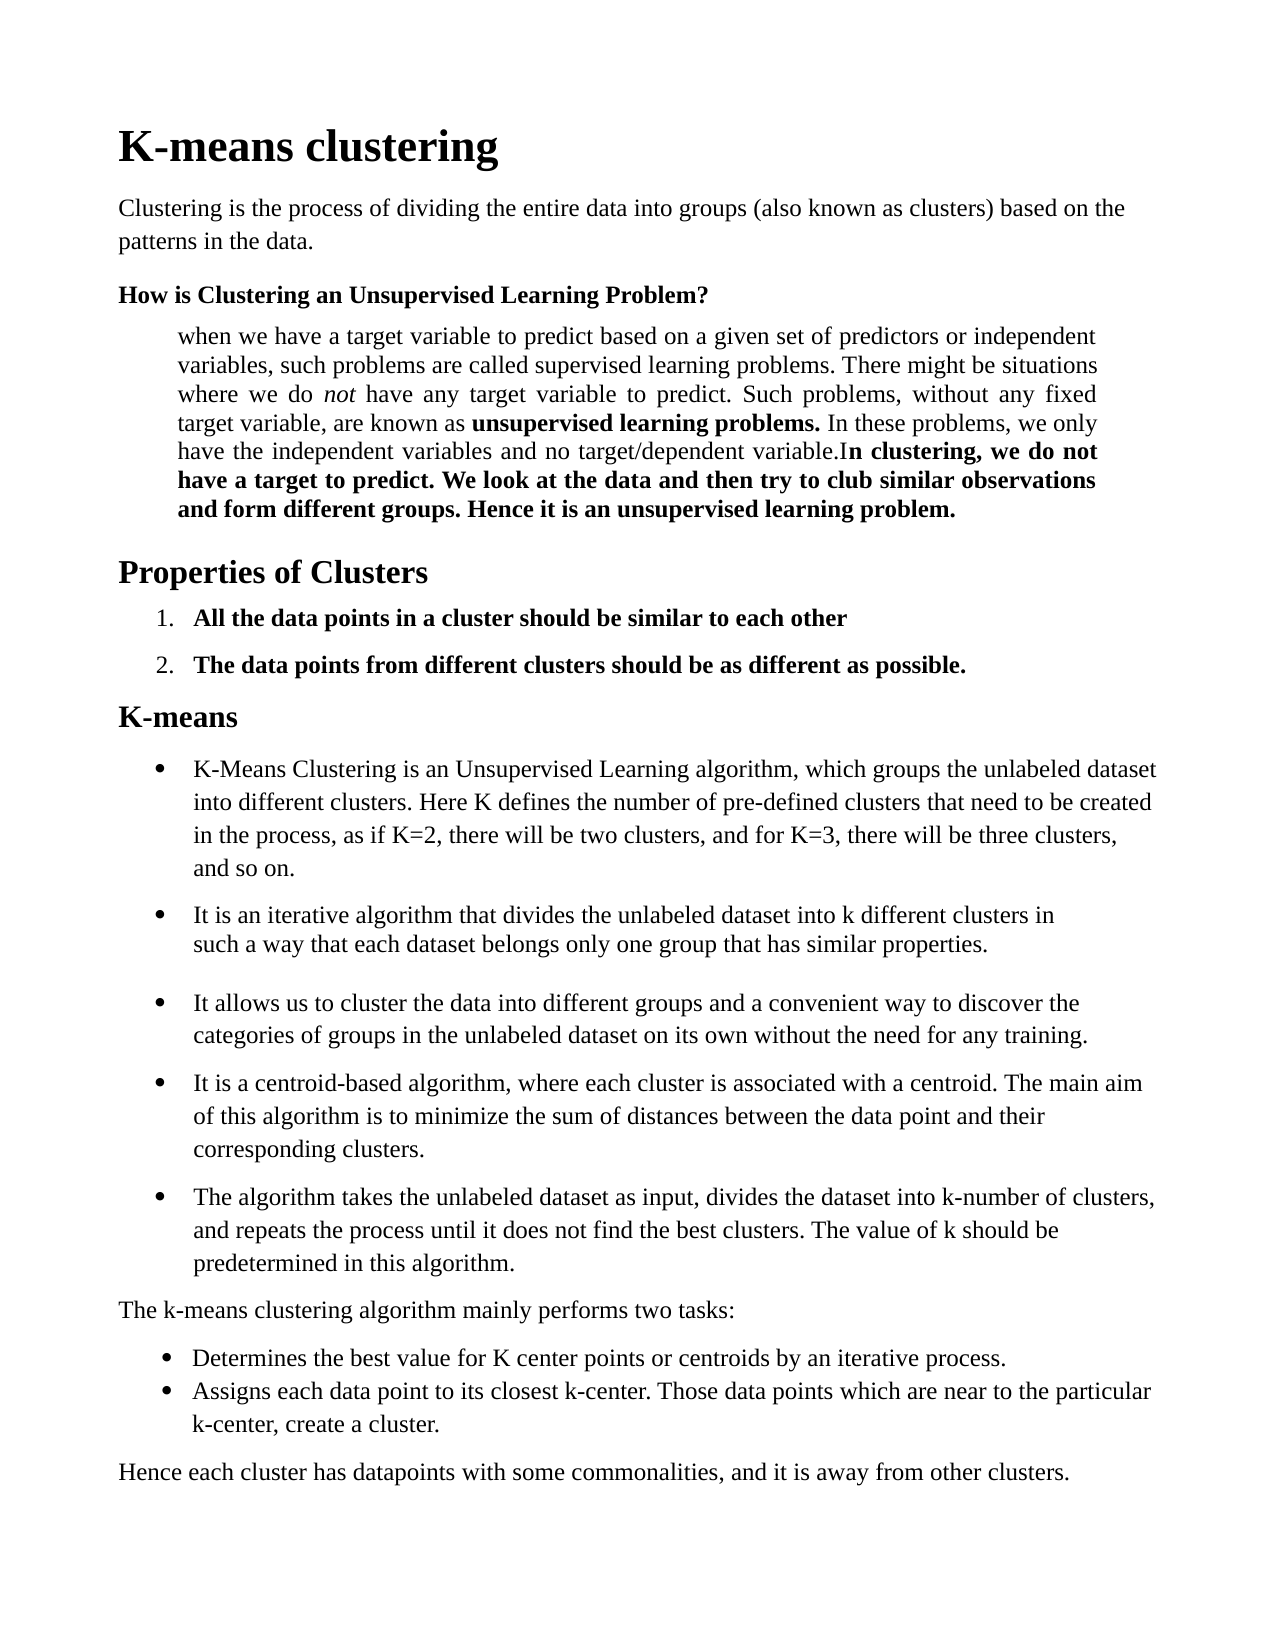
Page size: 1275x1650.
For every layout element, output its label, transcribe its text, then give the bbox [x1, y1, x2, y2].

list It allows us to cluster the data into different groups and a convenient way to discover the categories of groups in the unlabeled dataset on its own without the need for any training. [156, 988, 1157, 1049]
text when we have a target variable to predict based on a given set of predictors or independent variables, such problems are called supervised learning problems. There might be situations where we do not have any target variable to predict. Such problems, without any fixed target variable, are known as unsupervised learning problems. In these problems, we only have the independent variables and no target/dependent variable.In clustering, we do not have a target to predict. We look at the data and then try to club similar observations and form different groups. Hence it is an unsupervised learning problem. [177, 321, 1098, 523]
text K-means clustering [118, 118, 1157, 171]
list K-Means Clustering is an Unsupervised Learning algorithm, which groups the unlabeled dataset into different clusters. Here K defines the number of pre-defined clusters that need to be created in the process, as if K=2, there will be two clusters, and for K=3, there will be three clusters, and so on. [156, 754, 1157, 882]
subtitle Properties of Clusters [118, 552, 1157, 590]
list It is an iterative algorithm that divides the unlabeled dataset into k different clusters in such a way that each dataset belongs only one group that has similar properties. [156, 901, 1098, 958]
list The algorithm takes the unlabeled dataset as input, divides the dataset into k-number of clusters, and repeats the process until it does not find the best clusters. The value of k should be predetermined in this algorithm. [156, 1182, 1157, 1277]
list It is a centroid-based algorithm, where each cluster is associated with a centroid. The main aim of this algorithm is to minimize the sum of distances between the data point and their corresponding clusters. [156, 1068, 1157, 1163]
text Clustering is the process of dividing the entire data into groups (also known as clusters) based on the patterns in the data. [118, 193, 1157, 255]
text Hence each cluster has datapoints with some commonalities, and it is away from other clusters. [118, 1457, 1157, 1486]
list All the data points in a cluster should be similar to each other [156, 603, 1157, 632]
text K-means [118, 698, 1157, 734]
list Assigns each data point to its closest k-center. Those data points which are near to the particular k-center, create a cluster. [162, 1376, 1157, 1438]
text The k-means clustering algorithm mainly performs two tasks: [118, 1296, 1157, 1324]
list The data points from different clusters should be as different as possible. [156, 651, 1157, 679]
list Determines the best value for K center points or centroids by an iterative process. [162, 1343, 1157, 1372]
subtitle How is Clustering an Unsupervised Learning Problem? [118, 280, 1157, 309]
